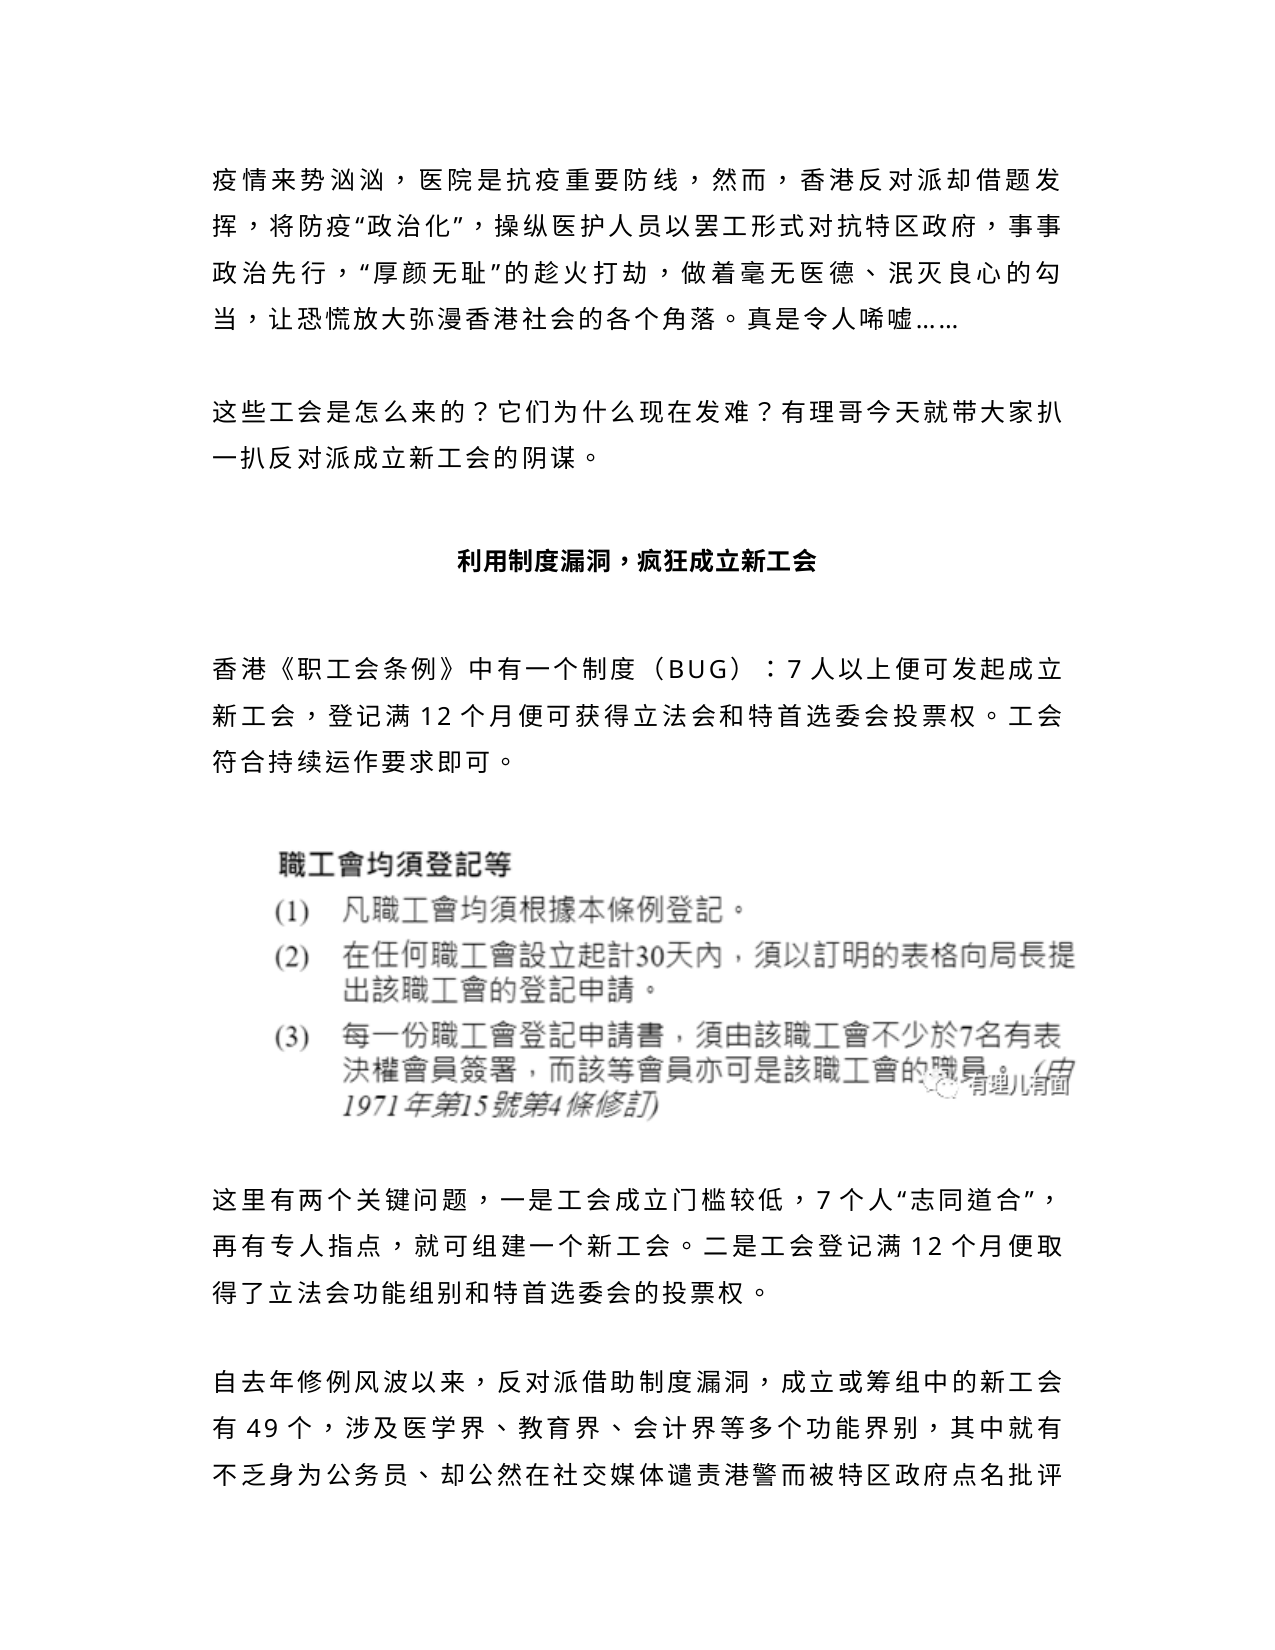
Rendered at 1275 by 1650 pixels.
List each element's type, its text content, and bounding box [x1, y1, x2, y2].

text 这里有两个关键问题，一是工会成立门槛较低，7个人“志同道合”，再有专人指点，就可组建一个新工会。二是工会登记满12个月便取得了立法会功能组别和特首选委会的投票权。 [212, 1170, 1062, 1309]
text 香港《职工会条例》中有一个制度（BUG）：7人以上便可发起成立新工会，登记满12个月便可获得立法会和特首选委会投票权。工会符合持续运作要求即可。 [212, 639, 1062, 779]
text 这些工会是怎么来的？它们为什么现在发难？有理哥今天就带大家扒一扒反对派成立新工会的阴谋。 [212, 382, 1062, 475]
picture [231, 825, 1097, 1124]
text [212, 1352, 1062, 1491]
text 疫情来势汹汹，医院是抗疫重要防线，然而，香港反对派却借题发挥，将防疫“政治化”，操纵医护人员以罢工形式对抗特区政府，事事政治先行，“厚颜无耻”的趁火打劫，做着毫无医德、泯灭良心的勾当，让恐慌放大弥漫香港社会的各个角落。真是令人唏嘘…… [212, 150, 1062, 336]
text 利用制度漏洞，疯狂成立新工会 [269, 537, 1006, 577]
